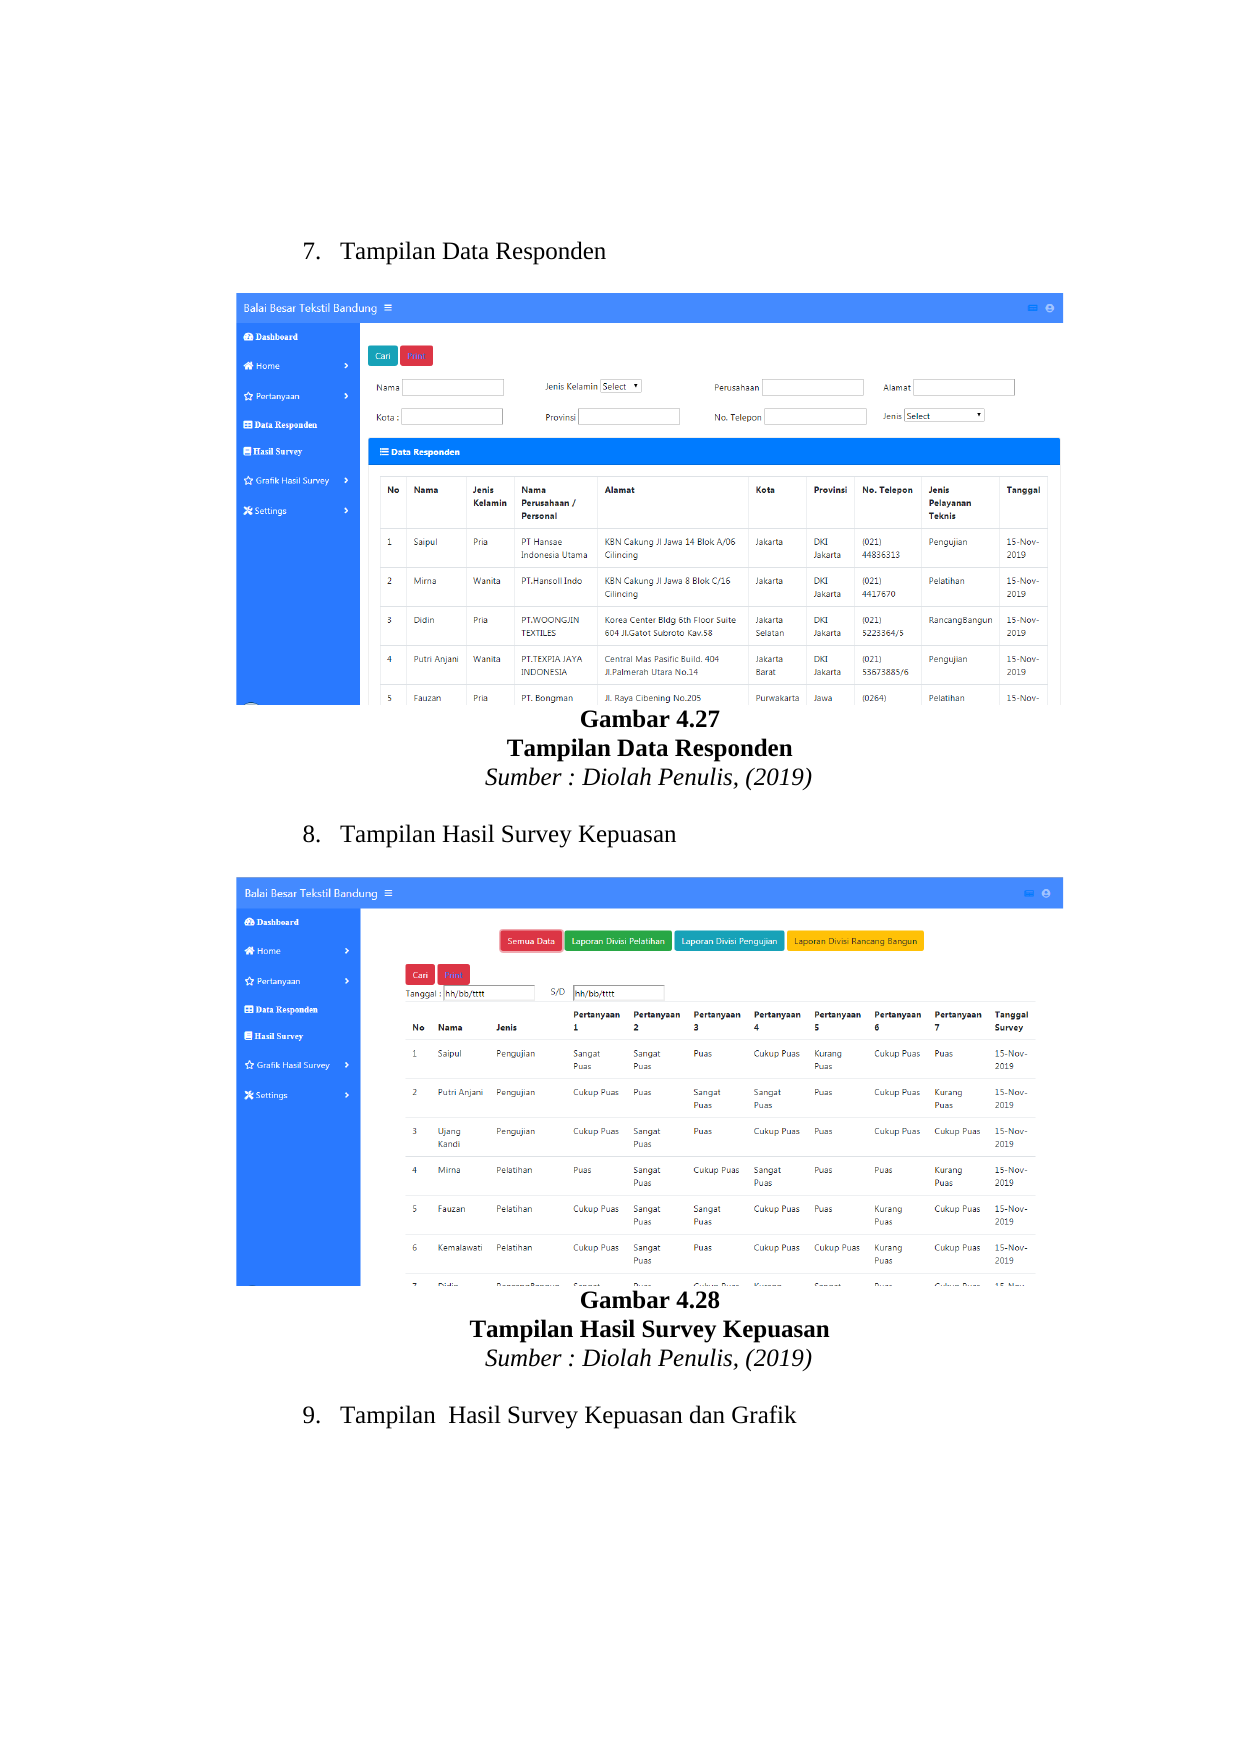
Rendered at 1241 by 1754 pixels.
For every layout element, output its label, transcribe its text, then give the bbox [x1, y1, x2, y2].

text Sumber : Diolah Penulis, (2019) [236, 762, 1063, 791]
text Sumber : Diolah Penulis, (2019) [236, 1343, 1063, 1371]
picture [236, 876, 1064, 1286]
list Tampilan Hasil Survey Kepuasan dan Grafik [302, 1400, 1063, 1429]
list Tampilan Hasil Survey Kepuasan [302, 819, 1063, 848]
list Tampilan Data Responden [302, 236, 1063, 265]
picture [236, 293, 1064, 705]
text Tampilan Data Responden [236, 733, 1063, 762]
text Tampilan Hasil Survey Kepuasan [236, 1314, 1063, 1343]
